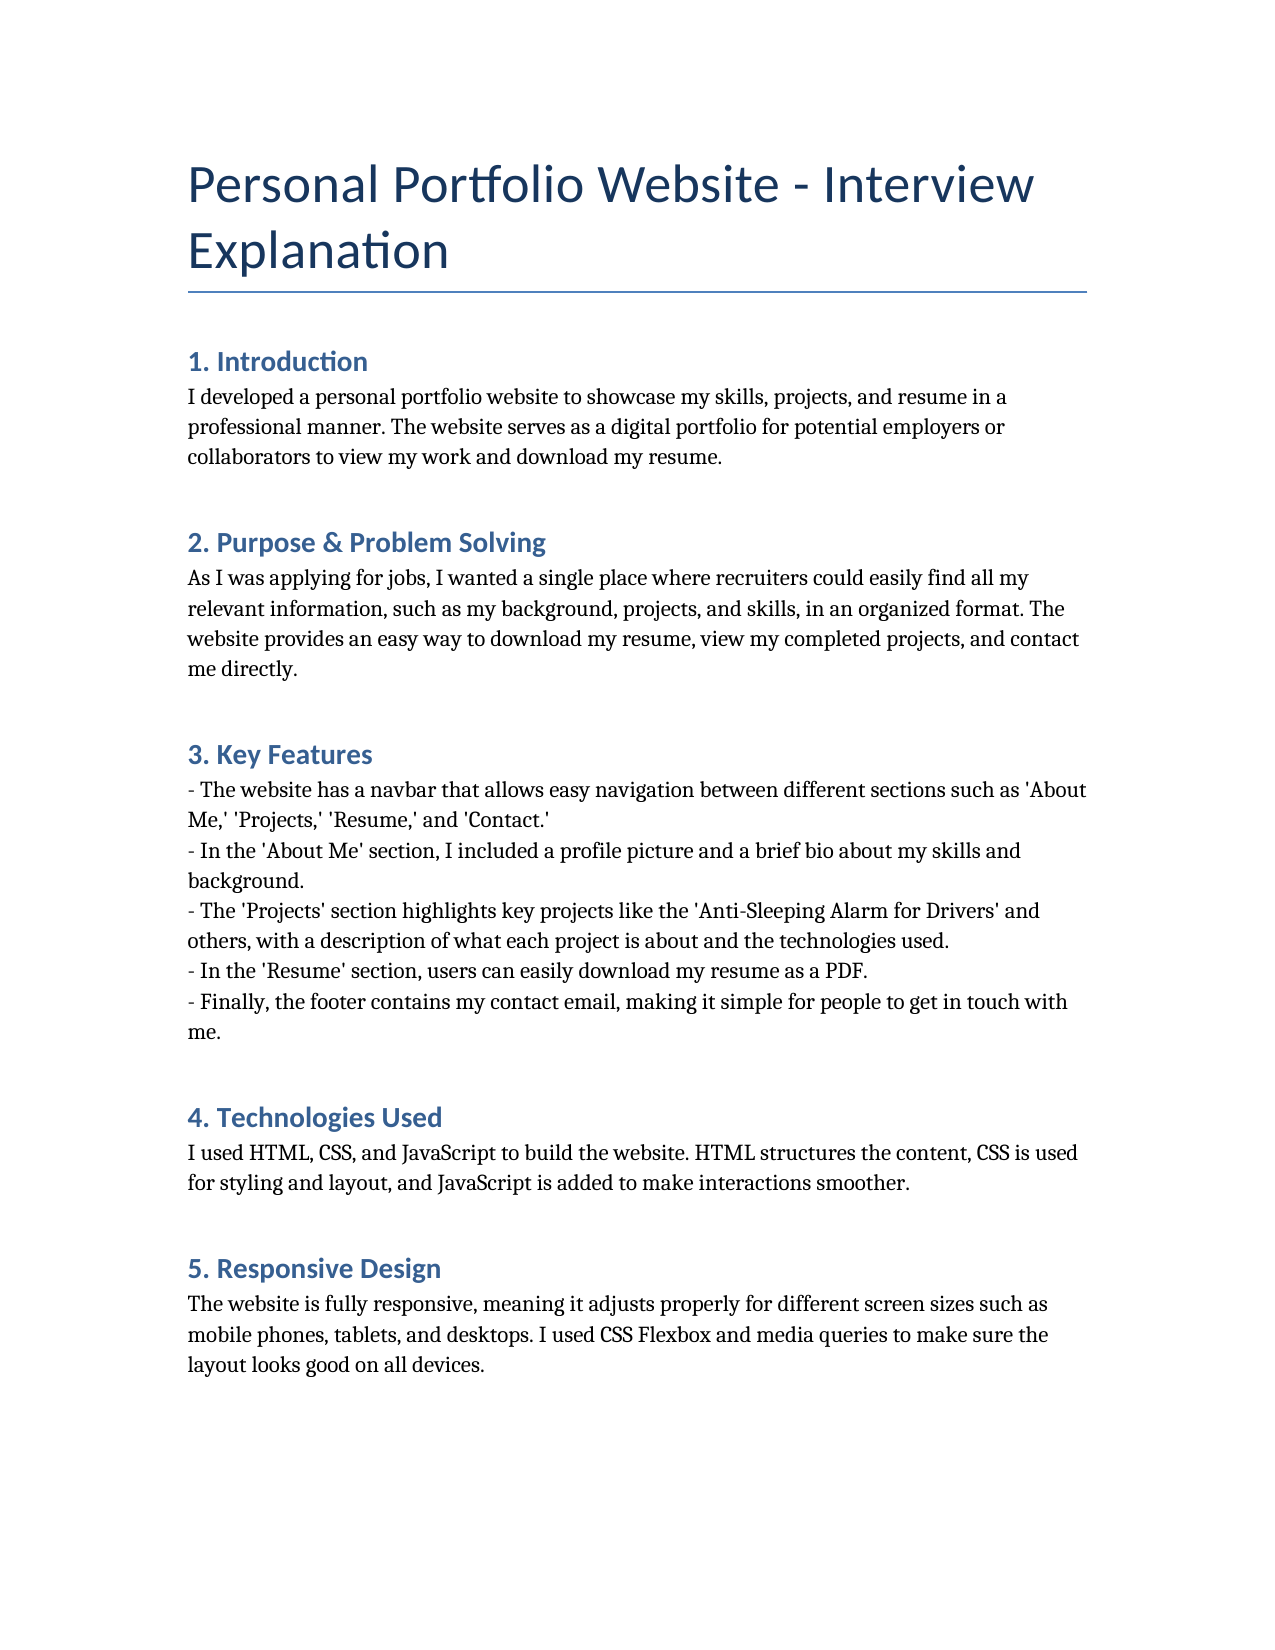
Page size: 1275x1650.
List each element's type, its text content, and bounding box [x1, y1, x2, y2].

subtitle 5. Responsive Design [187, 1250, 1087, 1286]
text As I was applying for jobs, I wanted a single place where recruiters could easily find all my relevant information, such as my background, projects, and skills, in an organized format. The website provides an easy way to download my resume, view my completed projects, and contact me directly. [187, 565, 1087, 682]
subtitle 4. Technologies Used [187, 1099, 1087, 1134]
text I used HTML, CSS, and JavaScript to build the website. HTML structures the content, CSS is used for styling and layout, and JavaScript is added to make interactions smoother. [187, 1140, 1087, 1196]
text The website is fully responsive, meaning it adjusts properly for different screen sizes such as mobile phones, tablets, and desktops. I used CSS Flexbox and media queries to make sure the layout looks good on all devices. [187, 1291, 1087, 1378]
subtitle 2. Purpose & Problem Solving [187, 524, 1087, 560]
title Personal Portfolio Website - Interview Explanation [187, 150, 1087, 293]
text - The website has a navbar that allows easy navigation between different sections such as 'About Me,' 'Projects,' 'Resume,' and 'Contact.' - In the 'About Me' section, I included a profile picture and a brief bio about my skills and background. - The 'Projects' section highlights key projects like the 'Anti-Sleeping Alarm for Drivers' and others, with a description of what each project is about and the technologies used. - In the 'Resume' section, users can easily download my resume as a PDF. - Finally, the footer contains my contact email, making it simple for people to get in touch with me. [187, 777, 1087, 1045]
subtitle 1. Introduction [187, 343, 1087, 378]
text I developed a personal portfolio website to showcase my skills, projects, and resume in a professional manner. The website serves as a digital portfolio for potential employers or collaborators to view my work and download my resume. [187, 384, 1087, 470]
subtitle 3. Key Features [187, 736, 1087, 772]
